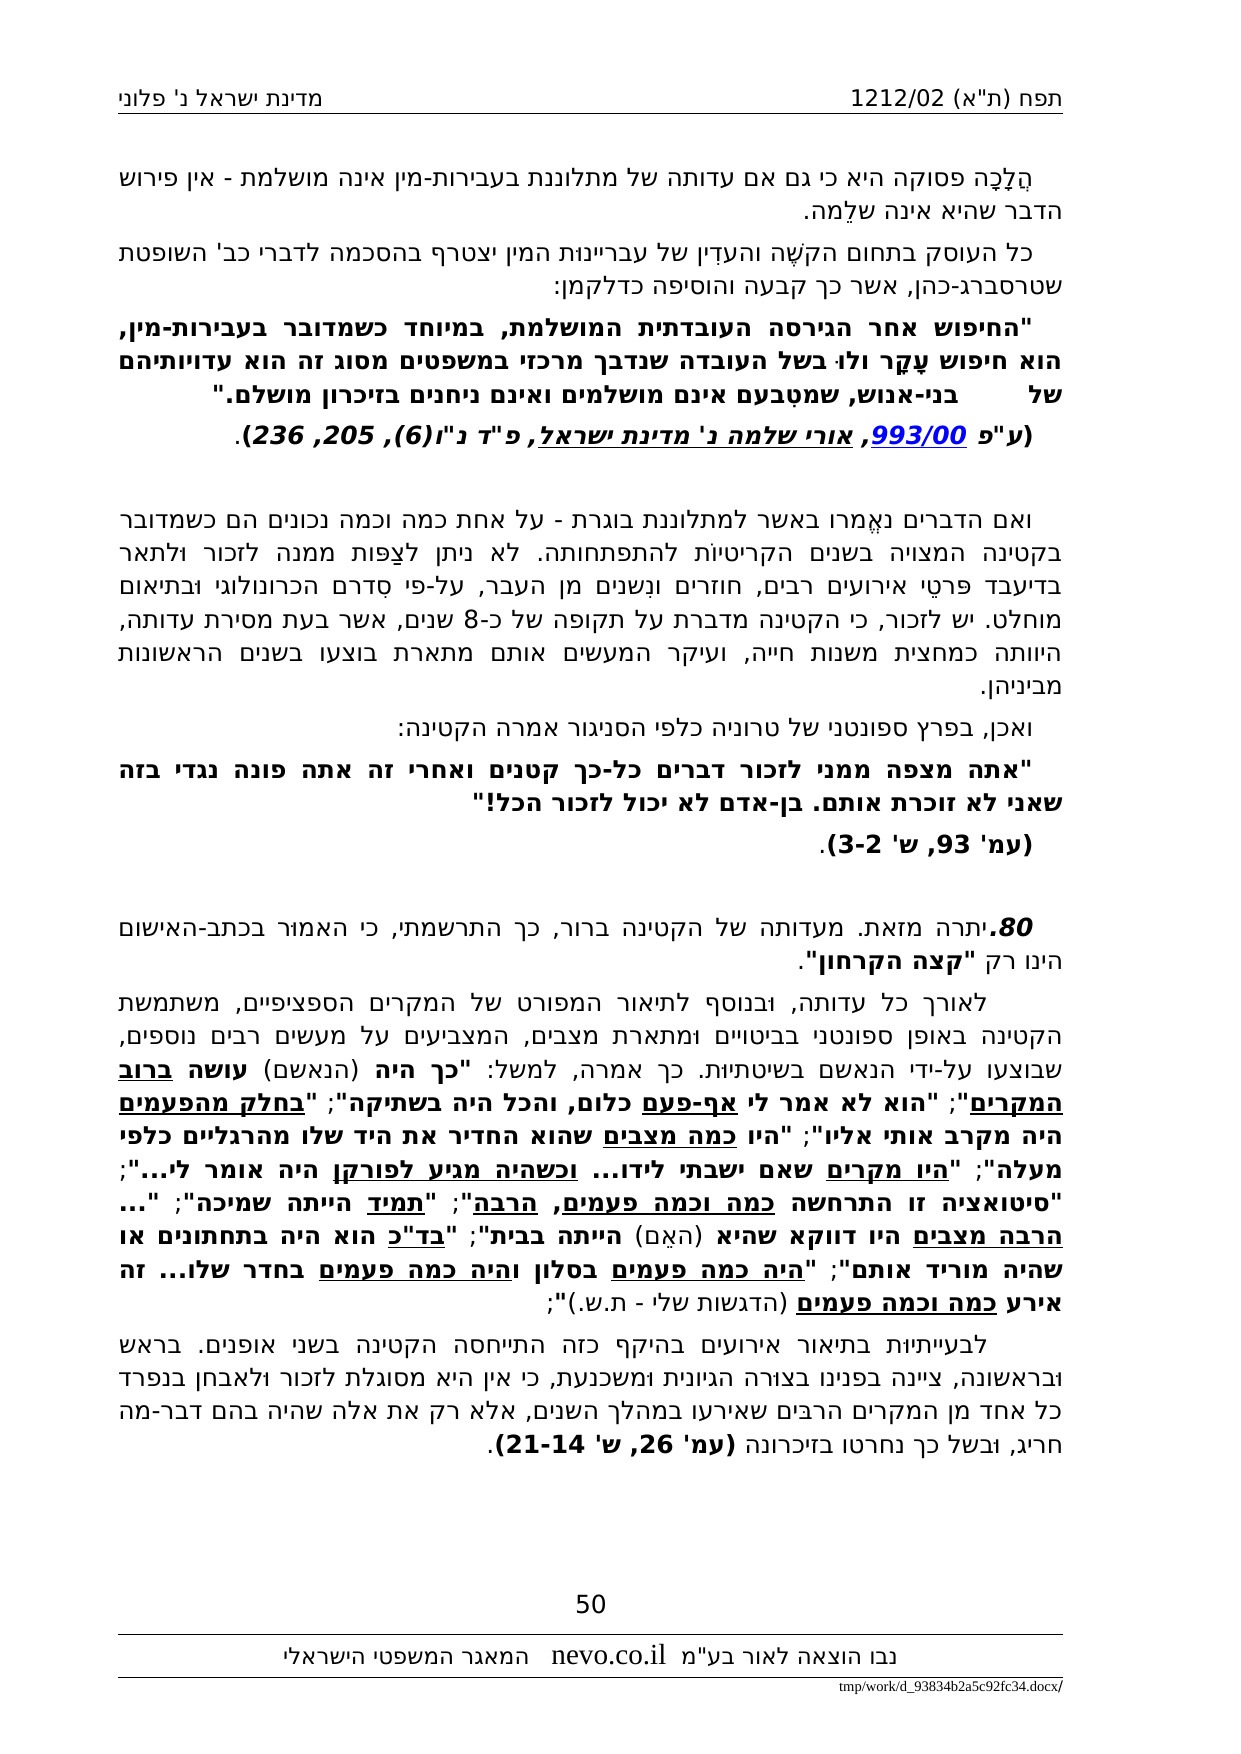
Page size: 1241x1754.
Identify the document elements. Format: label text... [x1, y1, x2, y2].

text (עמ' 93, ש' 3-2). [118, 826, 1063, 860]
text ואם הדברים נאֱמרו באשר למתלוננת בוגרת - על אחת כמה וכמה נכונים הם כשמדובר בקטינה המצויה בשנים הקריטיוֹת להתפתחותה. לא ניתן לצַפּות ממנה לזכור וּלתאר בדיעבד פּרטֵי אירועים רבים, חוזרים ונִשנים מן העבר, על-פי סִדרם הכרונולוגי וּבתיאום מוחלט. יש לזכור, כי הקטינה מדברת על תקופה של כ-8 שנים, אשר בעת מסירת עדותה, היוותה כמחצית משנות חייה, ועיקר המעשים אותם מתארת בוצעו בשנים הראשונות מביניהן. [118, 501, 1063, 701]
text "החיפוש אחר הגירסה העובדתית המושלמת, במיוחד כשמדובר בעבירות-מין, הוא חיפוש עָקָר ולוּ בשל העובדה שנדבך מרכזי במשפטים מסוג זה הוא עדויותיהם של בני-אנוש, שמטִבעם אינם מושלמים ואינם ניחנים בזיכרון מושלם." [118, 310, 1063, 410]
text ואכן, בפרץ ספונטני של טרוניה כלפי הסניגור אמרה הקטינה: [118, 710, 1063, 743]
text "אתה מצפה ממני לזכור דברים כל-כך קטנים ואחרי זה אתה פונה נגדי בזה שאני לא זוכרת אותם. בן-אדם לא יכול לזכור הכל!" [118, 751, 1063, 818]
text הֲלָכָה פסוקה היא כי גם אם עדותה של מתלוננת בעבירות-מין אינה מושלמת - אין פירוש הדבר שהיא אינה שלֵמה. [118, 160, 1063, 226]
text 80. יתרה מזאת. מעדותה של הקטינה ברור, כך התרשמתי, כי האמוּר בכתב-האישום הינו רק "קצה הקרחון". [118, 910, 1063, 976]
text לאורך כל עדותה, וּבנוסף לתיאור המפורט של המקרים הספציפיים, משתמשת הקטינה באופן ספונטני בביטויים וּמתארת מצבים, המצביעים על מעשים רבים נוספים, שבוצעו על-ידי הנאשם בשיטתיוּת. כך אמרה, למשל: "כך היה (הנאשם) עושה ברוב המקרים"; "הוא לא אמר לי אף-פעם כלום, והכל היה בשתיקה"; "בחלק מהפעמים היה מקרב אותי אליו"; "היו כמה מצבים שהוא החדיר את היד שלו מהרגליים כלפי מעלה"; "היו מקרים שאם ישבתי לידו... וכשהיה מגיע לפורקן היה אומר לי..."; "סיטואציה זו התרחשה כמה וכמה פעמים, הרבה"; "תמיד הייתה שמיכה"; "...הרבה מצבים היו דווקא שהיא (האֵם) הייתה בבית"; "בד"כ הוא היה בתחתונים או שהיה מוריד אותם"; "היה כמה פעמים בסלון והיה כמה פעמים בחדר שלו... זה אירע כמה וכמה פעמים (הדגשות שלי - ת.ש.)"; [118, 985, 1063, 1318]
text לבעייתיוּת בתיאור אירועים בהיקף כזה התייחסה הקטינה בשני אופנים. בראש וּבראשונה, ציינה בפנינו בצוּרה הגיונית וּמשכנעת, כי אין היא מסוגלת לזכור וּלאבחן בנפרד כל אחד מן המקרים הרבּים שאירעו במהלך השנים, אלא רק את אלה שהיה בהם דבר-מה חריג, וּבשל כך נחרטו בזיכרונה (עמ' 26, ש' 21-14). [118, 1326, 1063, 1460]
text (ע"פ 993/00, אורי שלמה נ' מדינת ישראל, פ"ד נ"ו(6), 205, 236). [118, 418, 1063, 451]
text כל העוסק בתחום הקשֶׁה והעדִין של עבריינוּת המין יצטרף בהסכמה לדברי כב' השופטת שטרסברג-כהן, אשר כך קבעה והוסיפה כדלקמן: [118, 235, 1063, 301]
